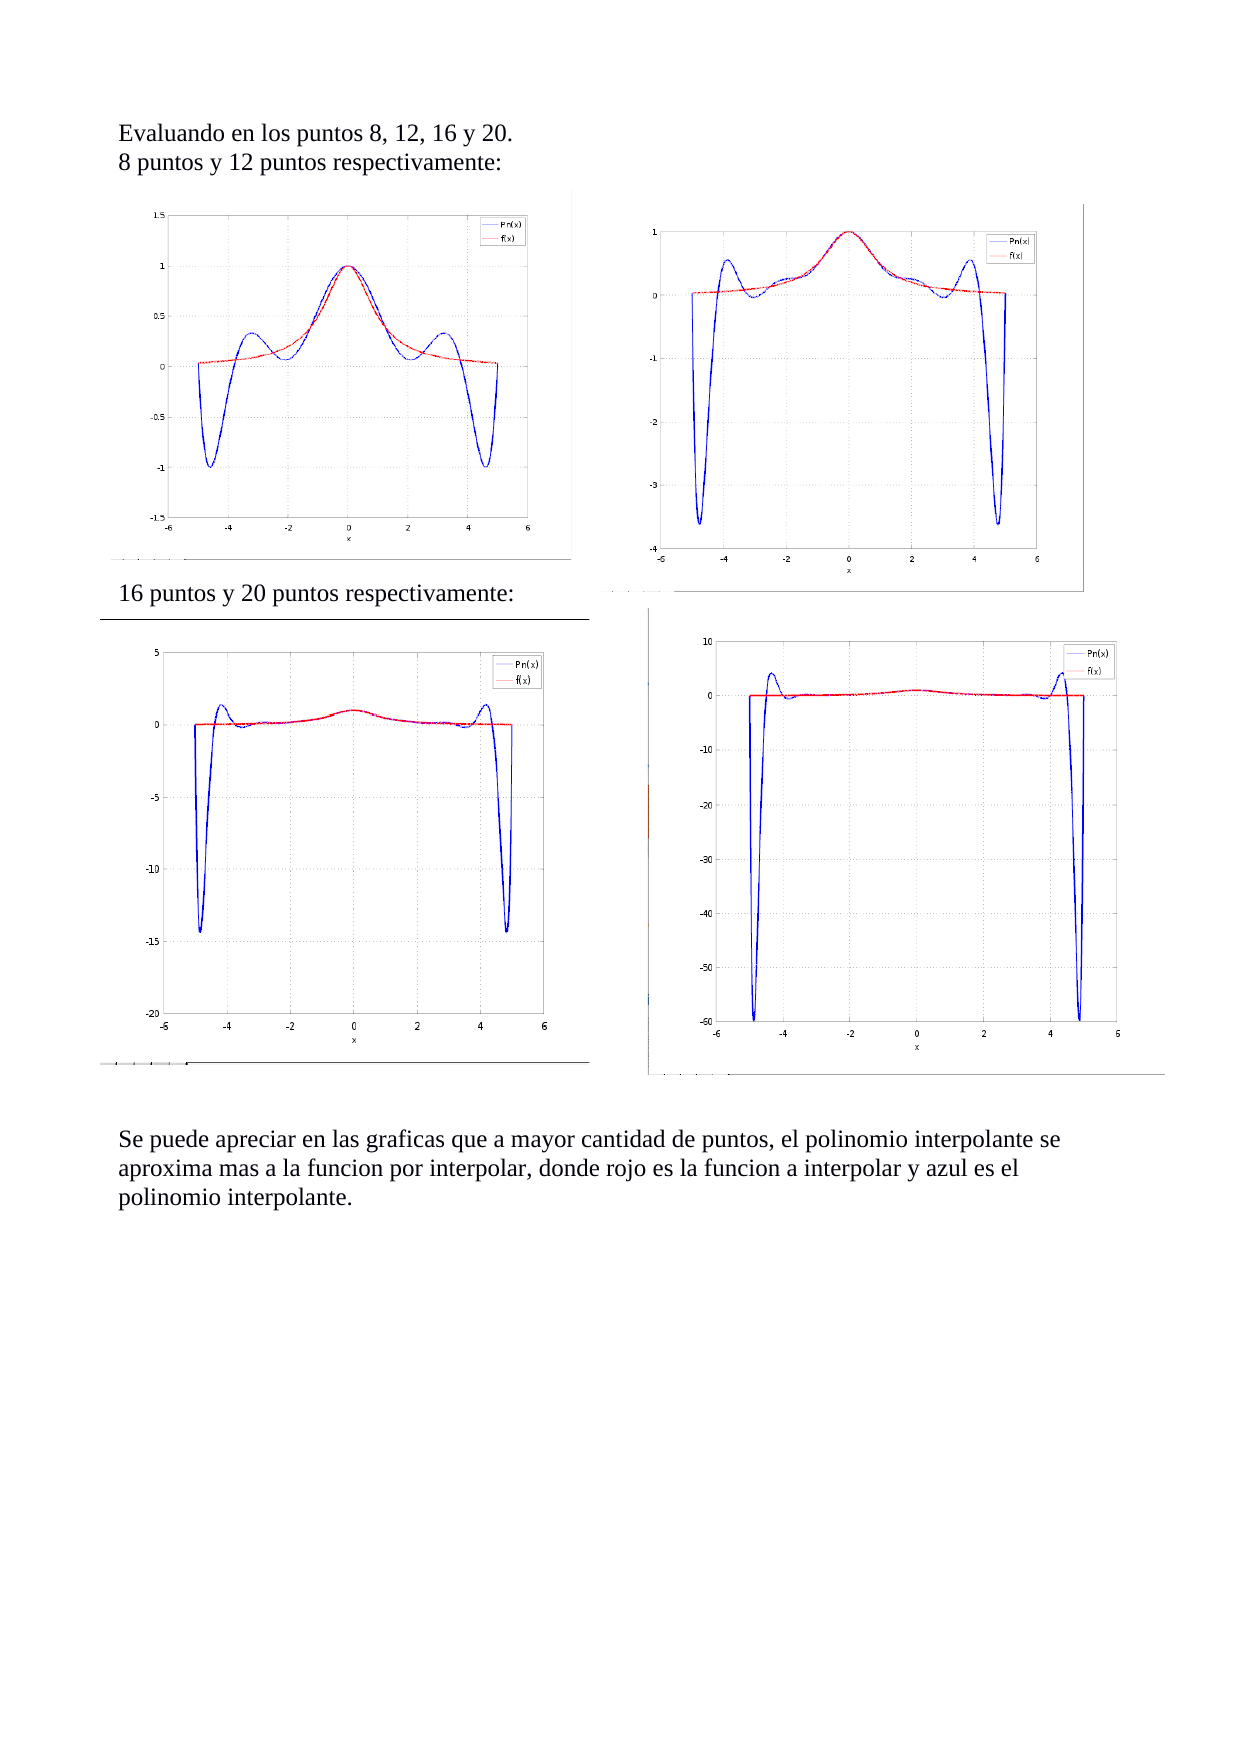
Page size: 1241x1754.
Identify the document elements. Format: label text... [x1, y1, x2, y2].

text Se puede apreciar en las graficas que a mayor cantidad de puntos, el polinomio interpolante se aproxima mas a la funcion por interpolar, donde rojo es la funcion a interpolar y azul es el polinomio interpolante. [118, 1124, 1122, 1211]
text 8 puntos y 12 puntos respectivamente: [118, 147, 1122, 176]
picture [598, 204, 1084, 592]
text 16 puntos y 20 puntos respectivamente: [118, 578, 1122, 607]
picture [111, 188, 572, 560]
picture [647, 608, 1165, 1075]
text Evaluando en los puntos 8, 12, 16 y 20. [118, 118, 1122, 147]
picture [100, 619, 590, 1065]
